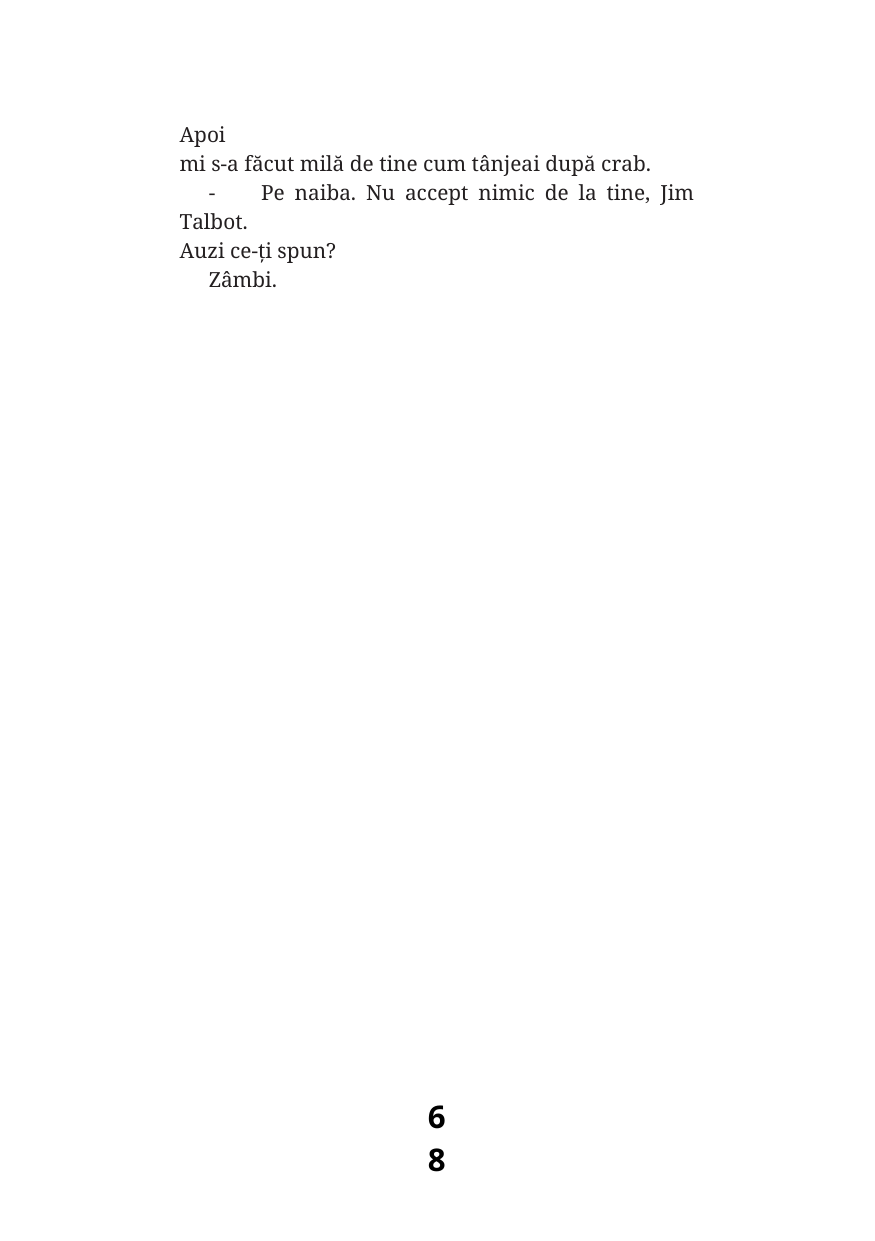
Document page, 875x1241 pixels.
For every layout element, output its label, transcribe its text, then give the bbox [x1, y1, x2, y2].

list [179, 120, 695, 178]
text Zâmbi. [179, 264, 697, 293]
list Pe naiba. Nu accept nimic de la tine, Jim Talbot. Auzi ce-ţi spun? [179, 178, 695, 264]
